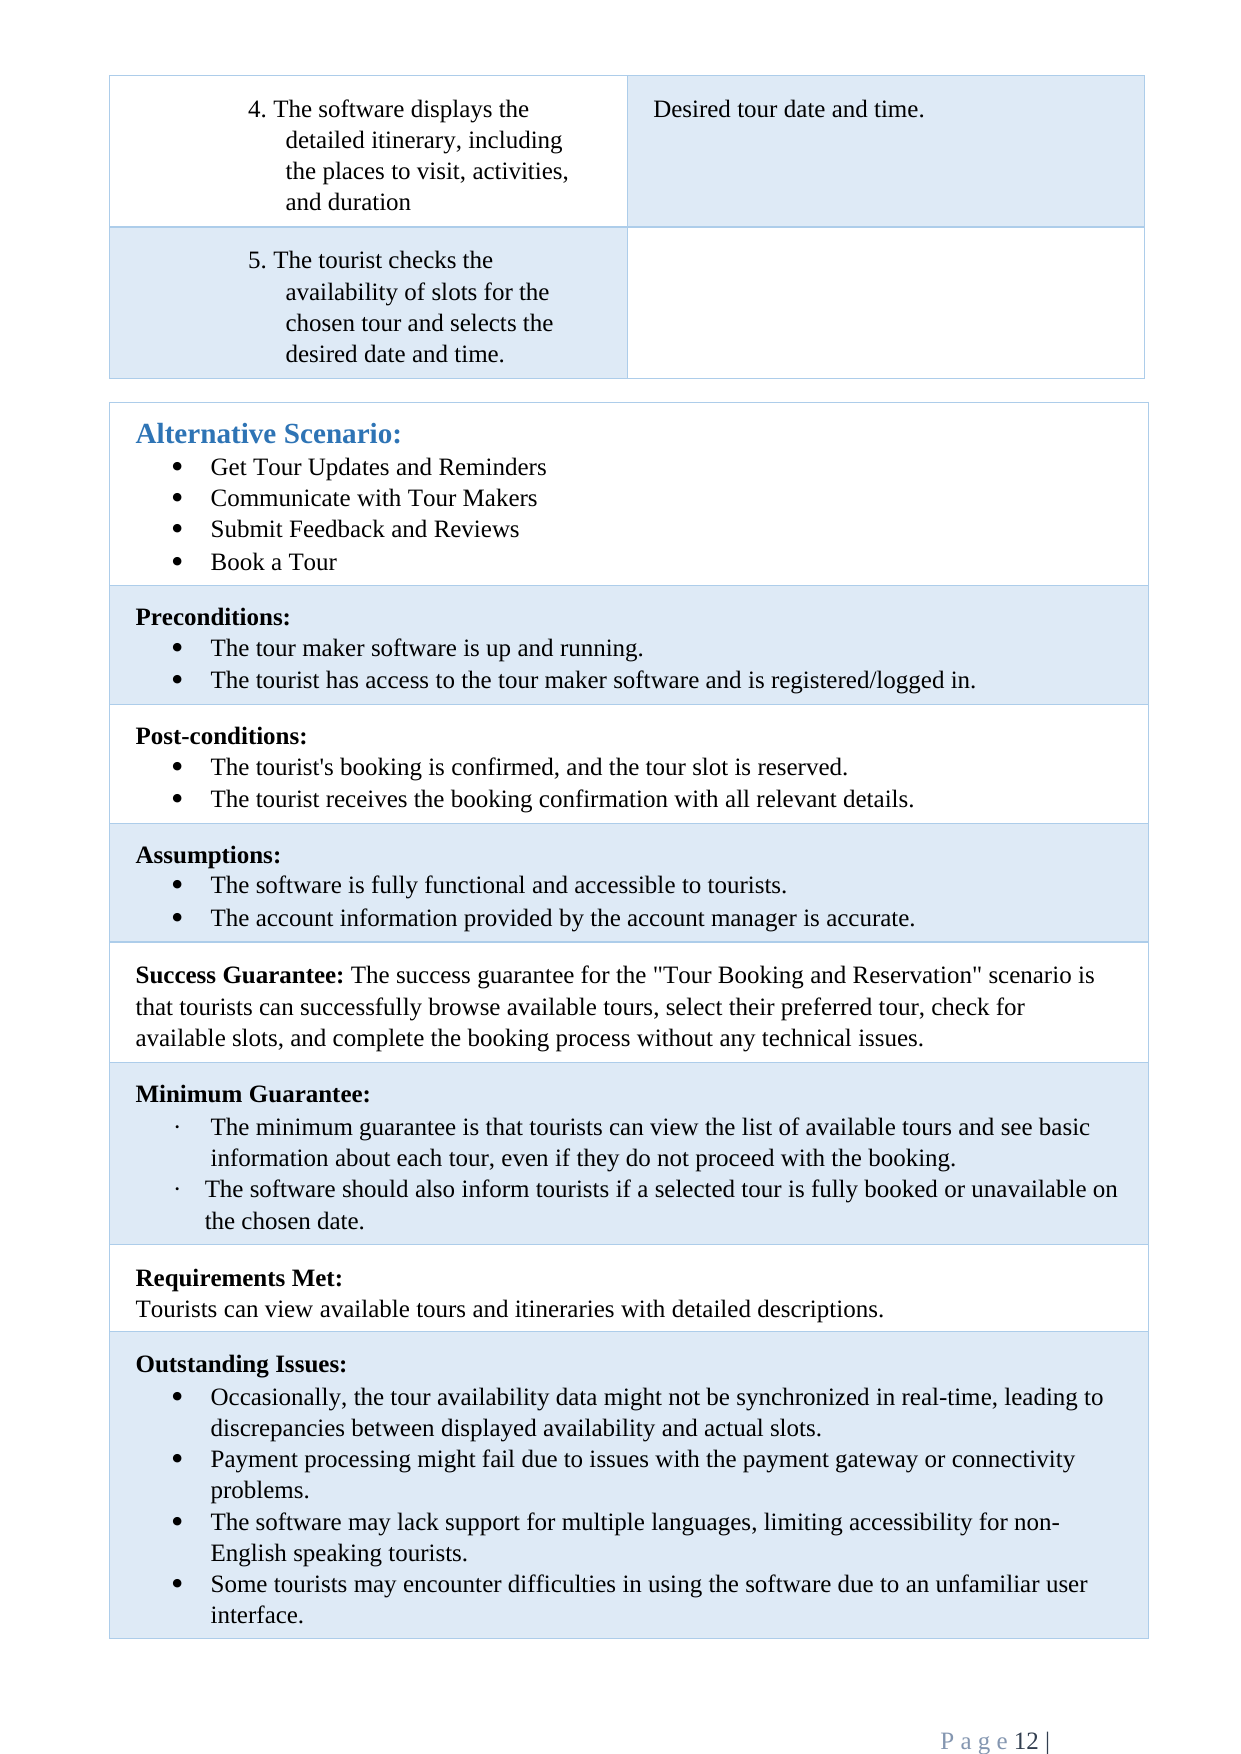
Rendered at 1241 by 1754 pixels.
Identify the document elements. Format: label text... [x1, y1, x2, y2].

table_cell Success Guarantee: The success guarantee for the "Tour Booking and Reservation" scenario is that tourists can successfully browse available tours, select their preferred tour, check for available slots, and complete the booking process without any technical issues. [110, 943, 1148, 1062]
table_cell 5. The tourist checks the availability of slots for the chosen tour and selects the desired date and time. [110, 228, 627, 378]
table_header Alternative Scenario: Get Tour Updates and Reminders Communicate with Tour Makers Submit Feedback and Reviews Book a Tour [110, 403, 1148, 585]
table_cell Requirements Met: Tourists can view available tours and itineraries with detailed descriptions. [110, 1245, 1148, 1331]
table_cell Outstanding Issues: Occasionally, the tour availability data might not be synchronized in real-time, leading to discrepancies between displayed availability and actual slots. Payment processing might fail due to issues with the payment gateway or connectivity problems. The software may lack support for multiple languages, limiting accessibility for non- English speaking tourists. Some tourists may encounter difficulties in using the software due to an unfamiliar user interface. [110, 1332, 1148, 1638]
table_cell Post-conditions: The tourist's booking is confirmed, and the tour slot is reserved. The tourist receives the booking confirmation with all relevant details. [110, 705, 1148, 823]
table_cell Minimum Guarantee: The minimum guarantee is that tourists can view the list of available tours and see basic information about each tour, even if they do not proceed with the booking. The software should also inform tourists if a selected tour is fully booked or unavailable on the chosen date. [110, 1063, 1148, 1244]
table_cell [628, 228, 1144, 378]
table_cell 4. The software displays the detailed itinerary, including the places to visit, activities, and duration [110, 76, 627, 226]
table_cell Assumptions: The software is fully functional and accessible to tourists. The account information provided by the account manager is accurate. [110, 824, 1148, 941]
table_cell Desired tour date and time. [628, 76, 1144, 226]
table_cell Preconditions: The tour maker software is up and running. The tourist has access to the tour maker software and is registered/logged in. [110, 586, 1148, 704]
